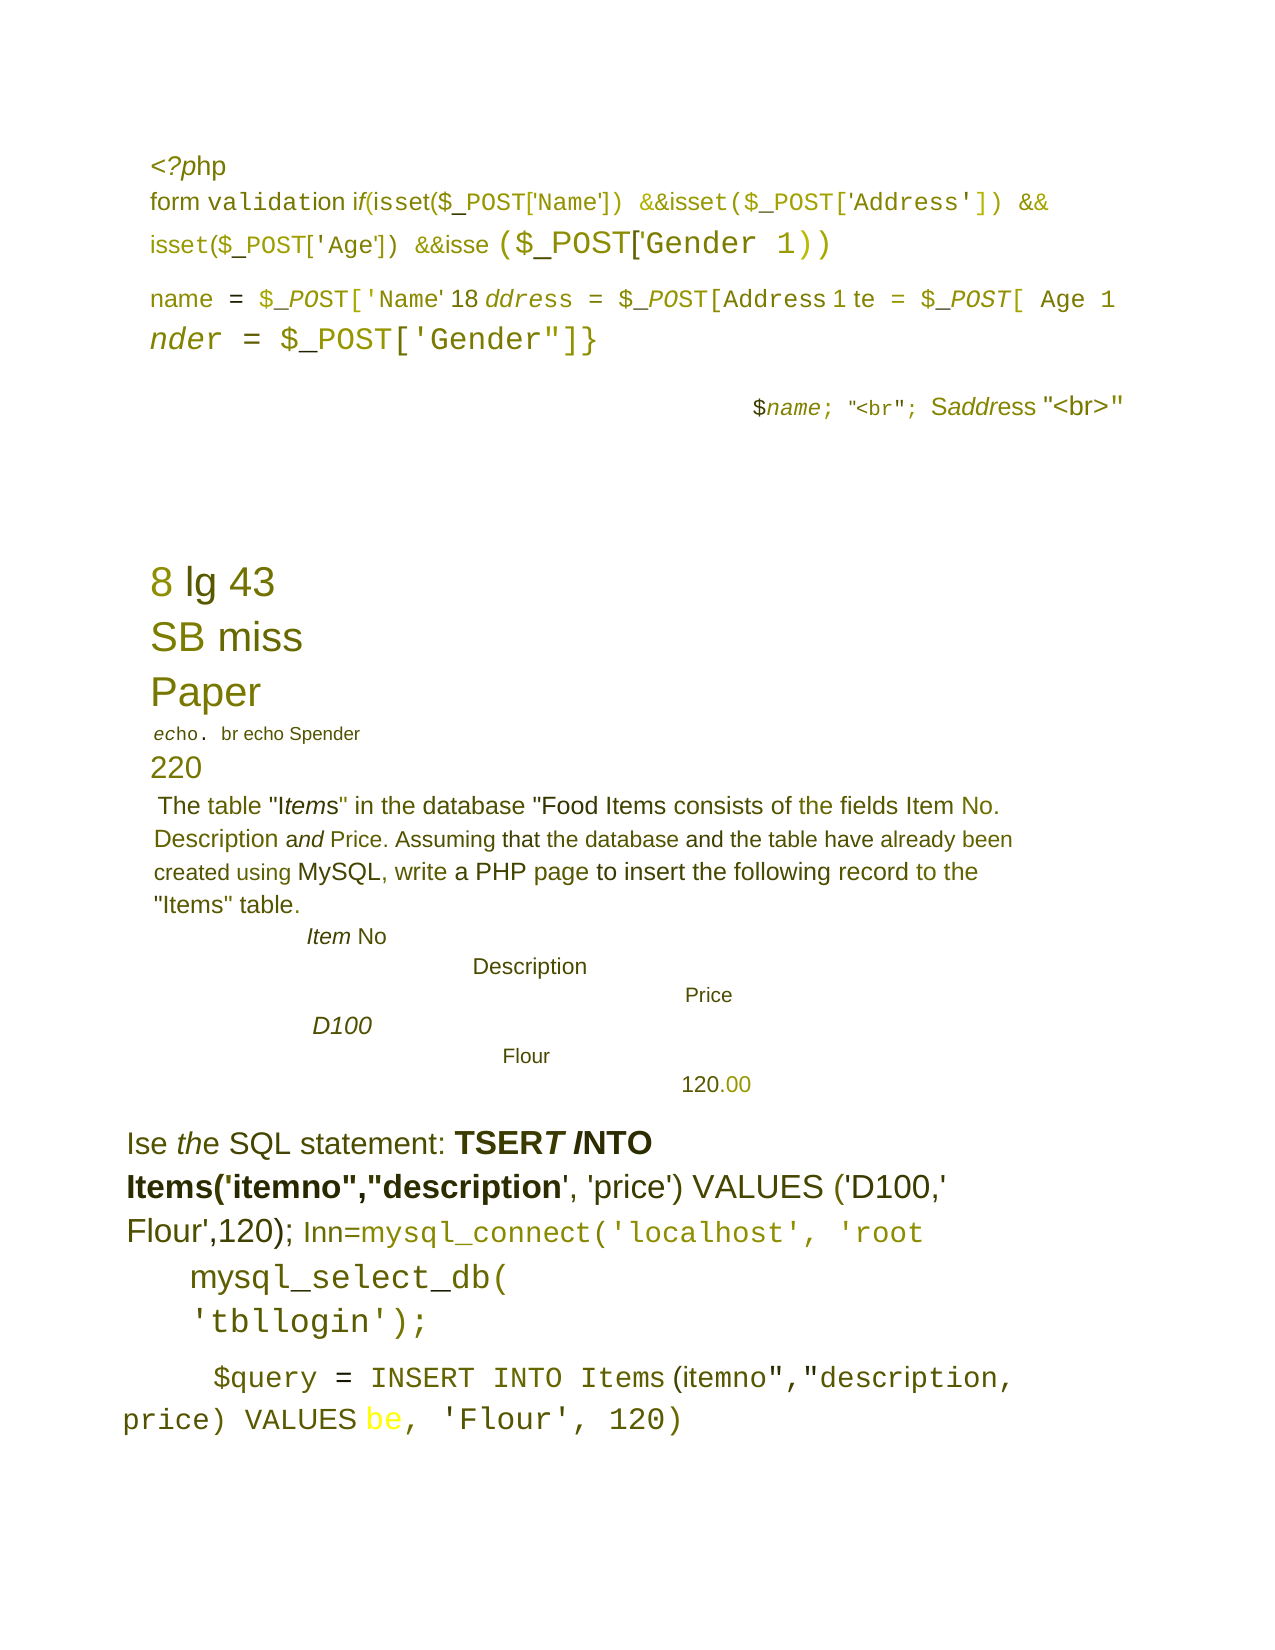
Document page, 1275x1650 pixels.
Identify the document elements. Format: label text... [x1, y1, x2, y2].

text Ise the SQL statement: TSERT INTO Items('itemno","description', 'price') VALUES ('D100,' Flour',120); Inn=mysql_connect('localhost', 'root [126, 1123, 1064, 1251]
text Paper [150, 668, 1125, 716]
text Description [472, 953, 627, 979]
text mysql_select_db( 'tbllogin'); [189, 1257, 597, 1342]
text Item No [306, 923, 426, 949]
text Flour [502, 1044, 592, 1068]
text $query = INSERT INTO Items (itemno","description, price) VALUES be, 'Flour', 120) [122, 1360, 1068, 1438]
text SB miss [150, 613, 1125, 661]
text The table "Items" in the database "Food Items consists of the fields Item No. Description and Price. Assuming that the database and the table have already been created using MySQL, write a PHP page to insert the following record to the "Items" table. [153, 791, 1062, 918]
text 220 [150, 749, 1125, 785]
text $name; "<br"; Saddress "<br>" [150, 390, 1125, 423]
text 120.00 [681, 1071, 777, 1098]
text name = $_POST['Name' 18 ddress = $_POST[Address 1 te = $_POST[ Age 1 nder = $_POST['Gender"]} [150, 284, 1125, 359]
text D100 [312, 1011, 402, 1039]
text <?php [150, 150, 1125, 181]
text 8 lg 43 [150, 557, 1125, 605]
text form validation if(isset($_POST['Name']) &&isset($_POST['Address']) && isset($_POST['Age']) &&isse ($_POST['Gender 1)) [150, 187, 1125, 262]
text echo. br echo Spender [153, 723, 418, 746]
text Price [685, 983, 773, 1007]
